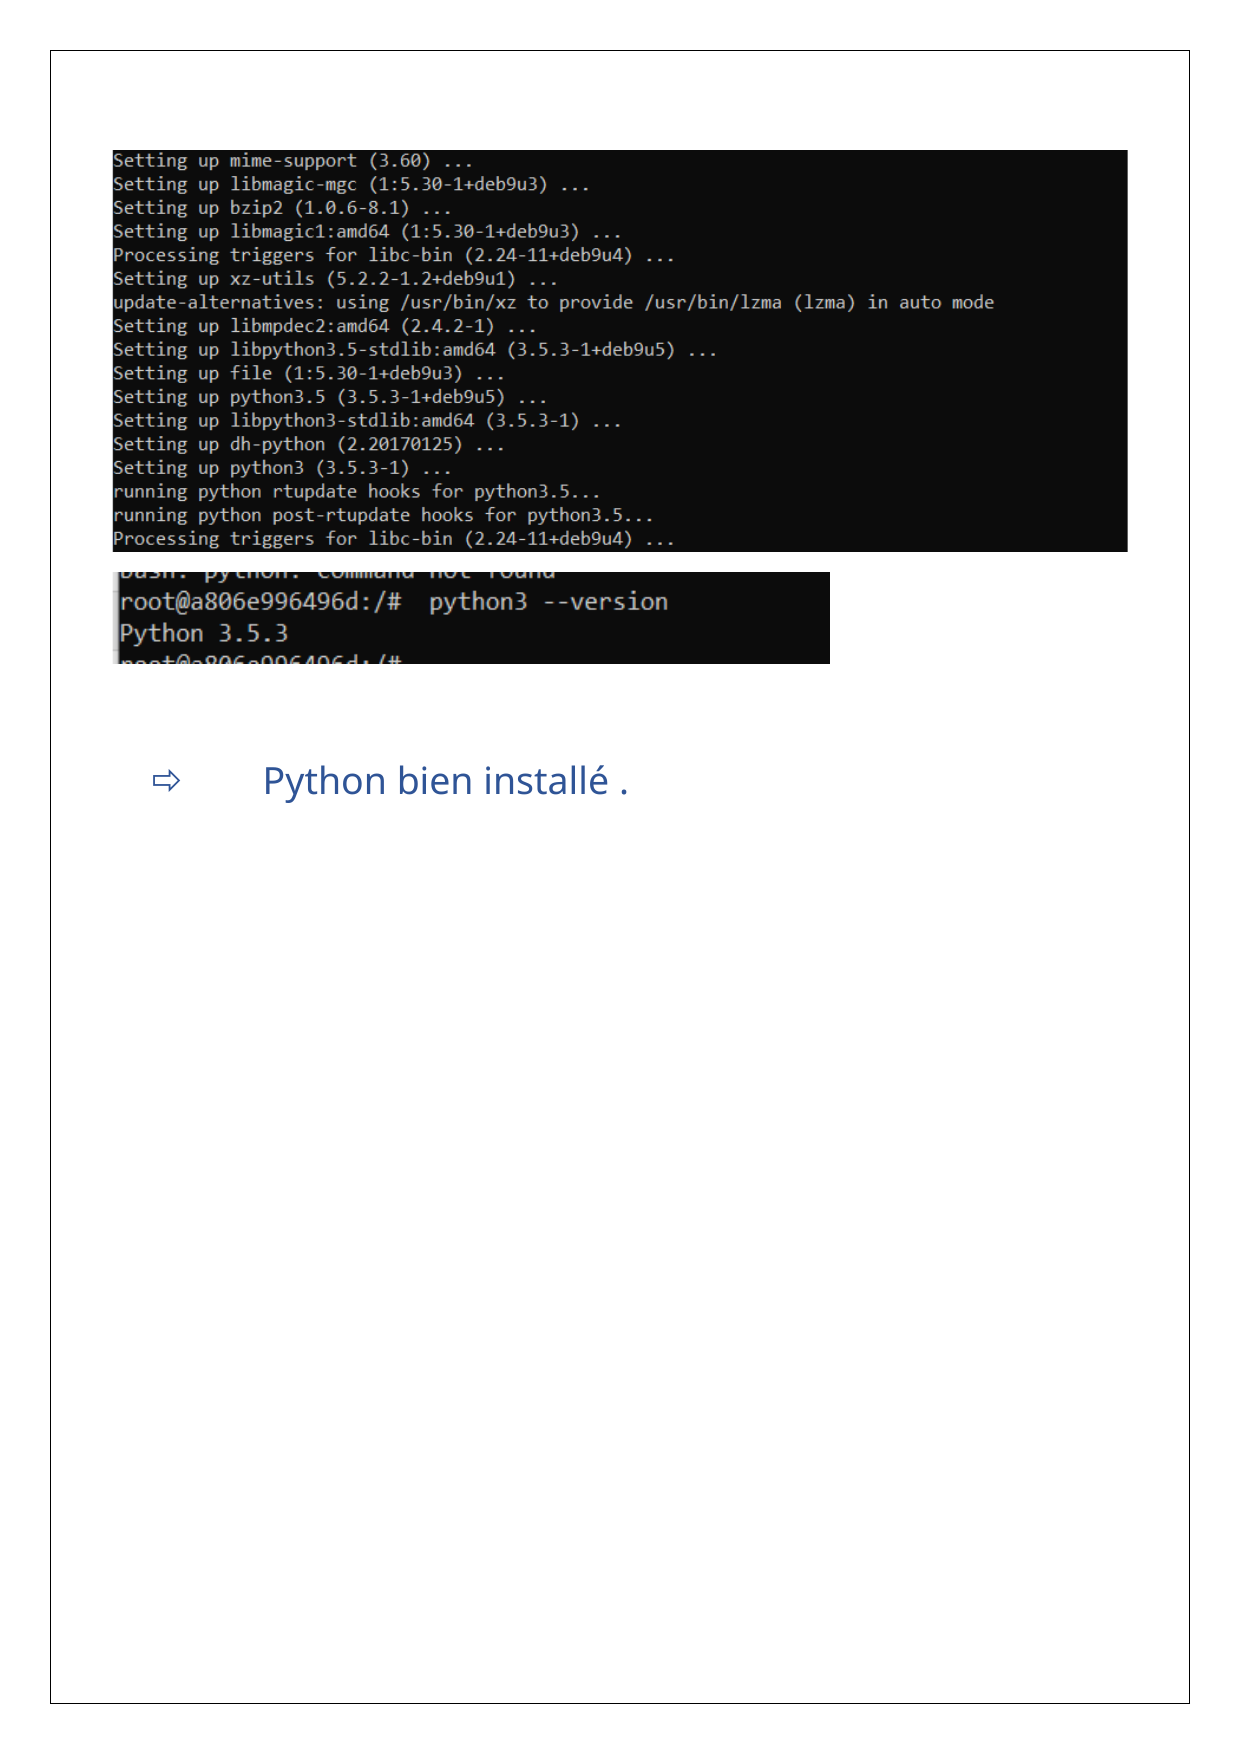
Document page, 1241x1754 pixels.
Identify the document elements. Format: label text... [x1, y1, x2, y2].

picture [112, 150, 1128, 552]
picture [112, 572, 830, 664]
list Python bien installé . [150, 754, 1128, 805]
